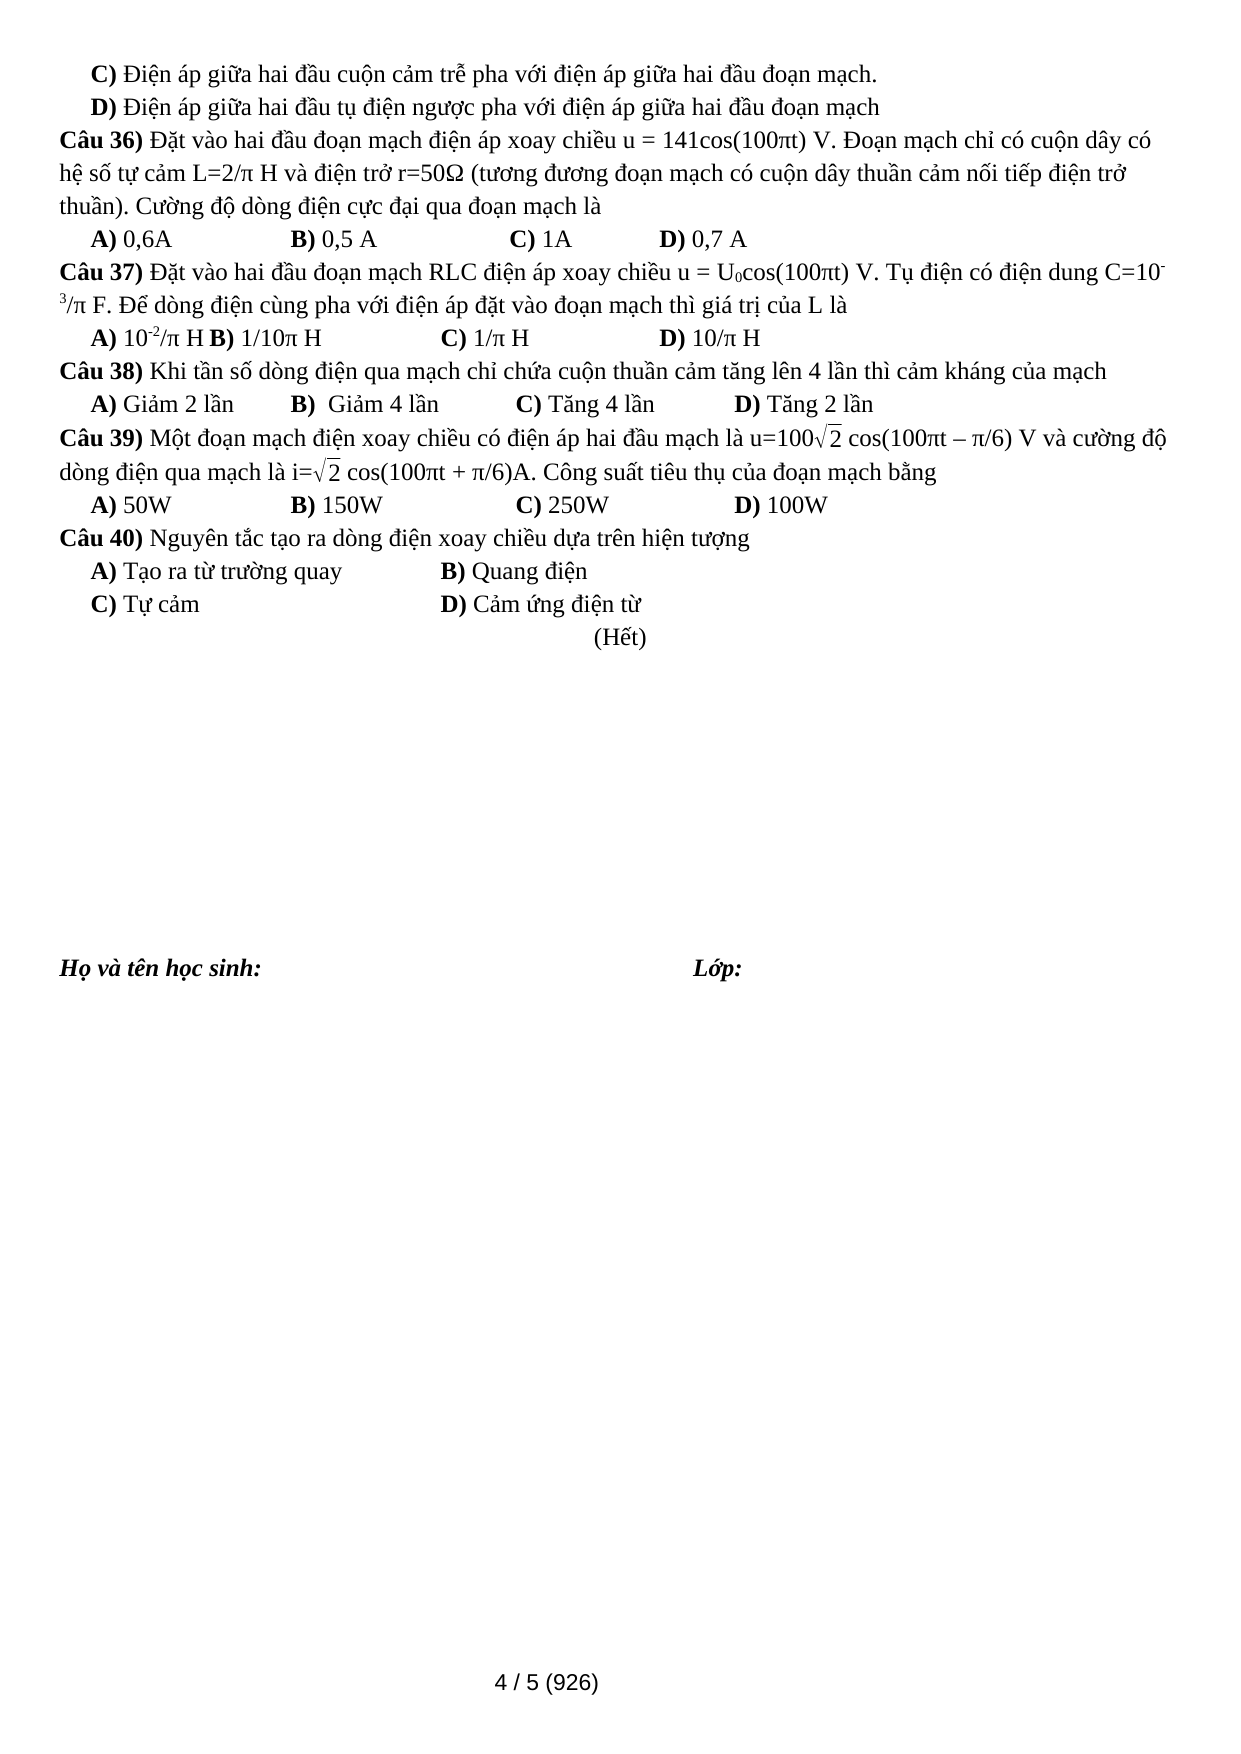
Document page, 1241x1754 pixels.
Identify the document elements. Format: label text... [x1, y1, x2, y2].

text Câu 40) Nguyên tắc tạo ra dòng điện xoay chiều dựa trên hiện tượng [59, 523, 1181, 552]
text C) Tự cảm D) Cảm ứng điện từ [59, 589, 1181, 618]
text Câu 36) Đặt vào hai đầu đoạn mạch điện áp xoay chiều u = 141cos(100πt) V. Đoạn mạch chỉ có cuộn dây có hệ số tự cảm L=2/π H và điện trở r=50Ω (tương đương đoạn mạch có cuộn dây thuần cảm nối tiếp điện trở thuần). Cường độ dòng điện cực đại qua đoạn mạch là [59, 125, 1181, 220]
text Họ và tên học sinh: Lớp: [59, 953, 1181, 981]
text A) Tạo ra từ trường quay B) Quang điện [59, 556, 1181, 585]
text A) 50W B) 150W C) 250W D) 100W [59, 490, 1181, 519]
text Câu 39) Một đoạn mạch điện xoay chiều có điện áp hai đầu mạch là u=100 cos(100πt – π/6) V và cường độ dòng điện qua mạch là i= cos(100πt + π/6)A. Công suất tiêu thụ của đoạn mạch bằng [59, 422, 1181, 486]
text D) Điện áp giữa hai đầu tụ điện ngược pha với điện áp giữa hai đầu đoạn mạch [59, 92, 1181, 121]
text Câu 37) Đặt vào hai đầu đoạn mạch RLC điện áp xoay chiều u = U0cos(100πt) V. Tụ điện có điện dung C=10-3/π F. Để dòng điện cùng pha với điện áp đặt vào đoạn mạch thì giá trị của L là [59, 257, 1181, 319]
text A) 0,6A B) 0,5 A C) 1A D) 0,7 A [59, 224, 1181, 253]
text C) Điện áp giữa hai đầu cuộn cảm trễ pha với điện áp giữa hai đầu đoạn mạch. [59, 59, 1181, 88]
text A) Giảm 2 lần B) Giảm 4 lần C) Tăng 4 lần D) Tăng 2 lần [59, 389, 1181, 418]
text Câu 38) Khi tần số dòng điện qua mạch chỉ chứa cuộn thuần cảm tăng lên 4 lần thì cảm kháng của mạch [59, 356, 1181, 385]
text A) 10-2/π H B) 1/10π H C) 1/π H D) 10/π H [59, 323, 1181, 352]
text (Hết) [59, 622, 1181, 651]
